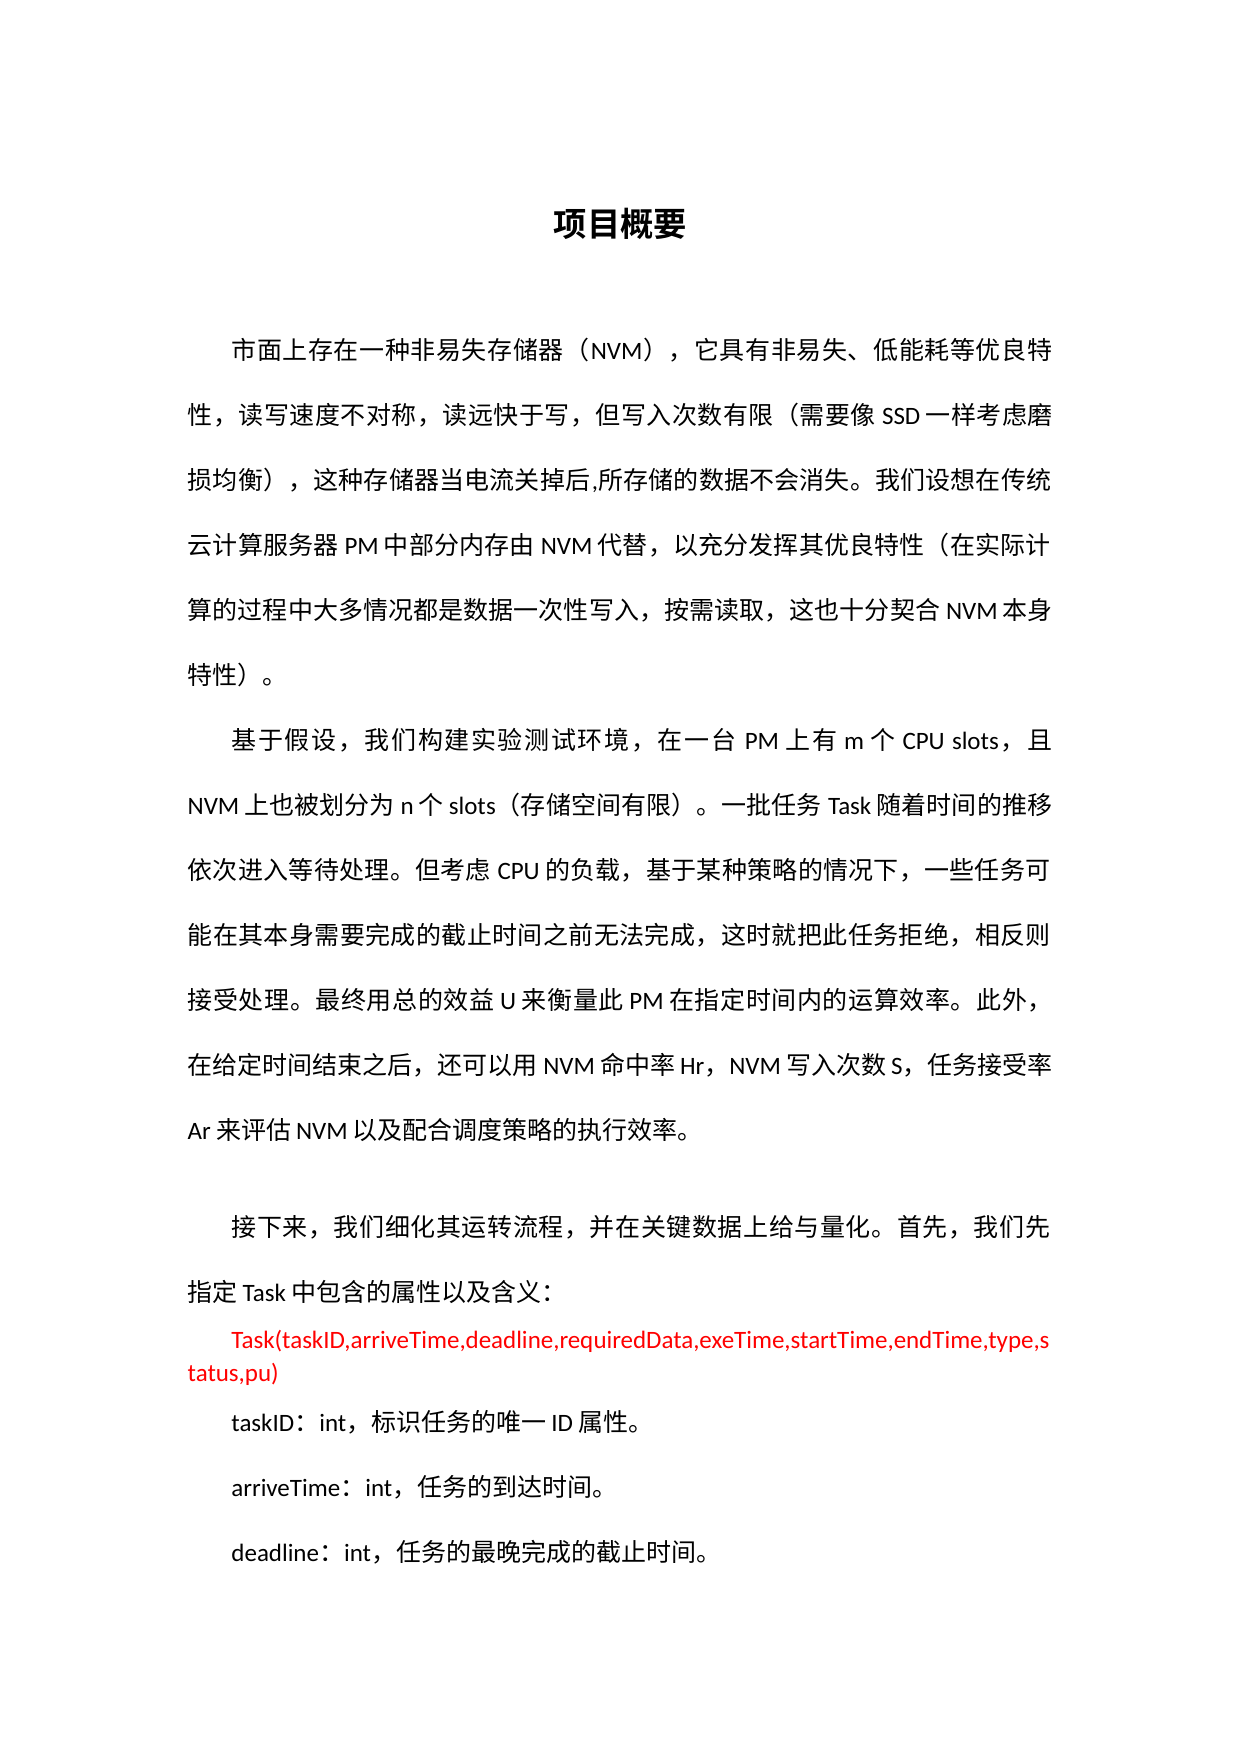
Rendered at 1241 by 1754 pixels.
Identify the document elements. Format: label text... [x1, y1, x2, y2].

text Task(taskID,arriveTime,deadline,requiredData,exeTime,startTime,endTime,type,status,pu) [187, 1323, 1053, 1388]
subtitle 项目概要 [187, 189, 1053, 254]
text 基于假设，我们构建实验测试环境，在一台PM上有m个CPU slots，且NVM上也被划分为n个slots（存储空间有限）。一批任务Task随着时间的推移依次进入等待处理。但考虑CPU的负载，基于某种策略的情况下，一些任务可能在其本身需要完成的截止时间之前无法完成，这时就把此任务拒绝，相反则接受处理。最终用总的效益U来衡量此PM在指定时间内的运算效率。此外，在给定时间结束之后，还可以用NVM命中率Hr，NVM写入次数S，任务接受率Ar来评估NVM以及配合调度策略的执行效率。 [187, 706, 1053, 1161]
text taskID：int，标识任务的唯一ID属性。 [187, 1388, 1053, 1453]
text arriveTime：int，任务的到达时间。 [187, 1453, 1053, 1518]
text 接下来，我们细化其运转流程，并在关键数据上给与量化。首先，我们先指定Task中包含的属性以及含义： [187, 1193, 1053, 1323]
text 市面上存在一种非易失存储器（NVM），它具有非易失、低能耗等优良特性，读写速度不对称，读远快于写，但写入次数有限（需要像SSD一样考虑磨损均衡），这种存储器当电流关掉后,所存储的数据不会消失。我们设想在传统云计算服务器PM中部分内存由NVM代替，以充分发挥其优良特性（在实际计算的过程中大多情况都是数据一次性写入，按需读取，这也十分契合NVM本身特性）。 [187, 316, 1053, 706]
text deadline：int，任务的最晚完成的截止时间。 [187, 1518, 1053, 1583]
